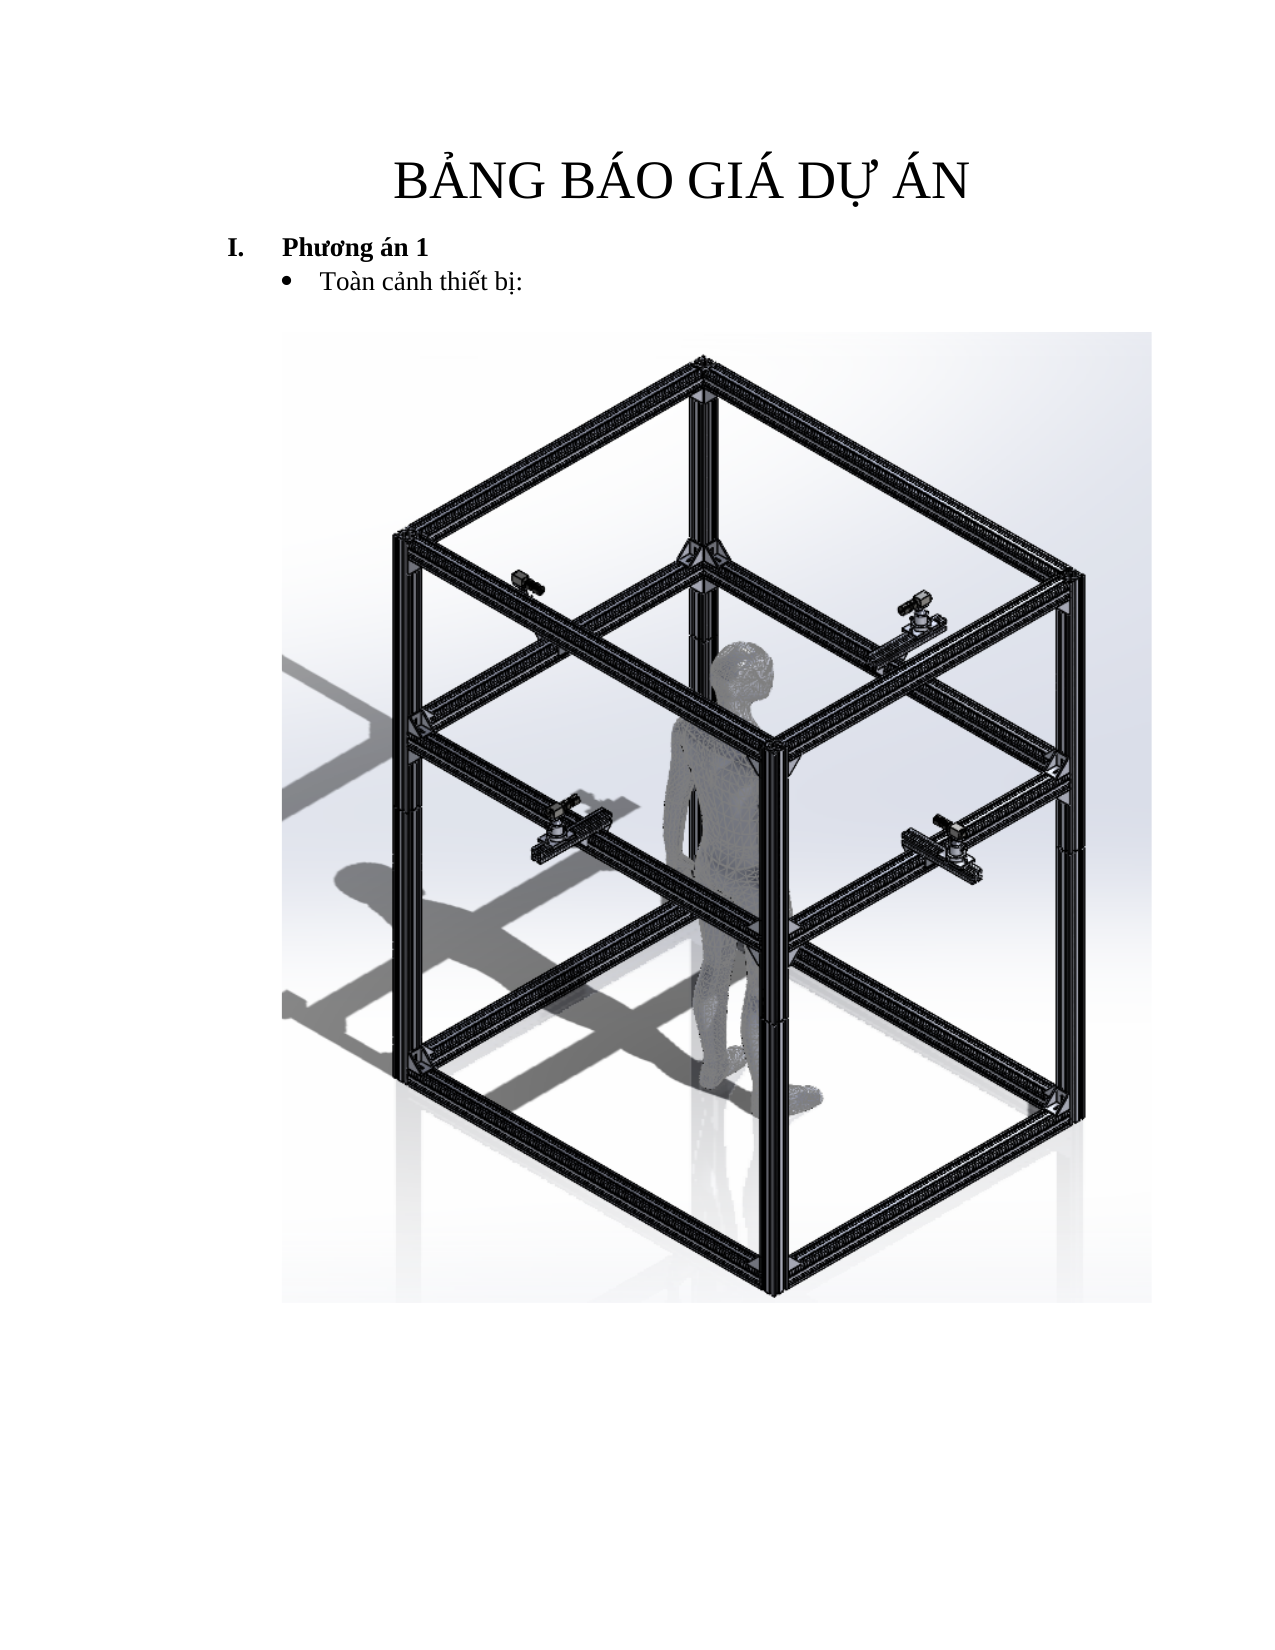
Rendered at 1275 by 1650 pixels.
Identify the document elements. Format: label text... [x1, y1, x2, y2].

list Phương án 1 [244, 232, 1157, 263]
text BẢNG BÁO GIÁ DỰ ÁN [207, 148, 1157, 210]
picture [281, 332, 1152, 1303]
list Toàn cảnh thiết bị: [282, 265, 1157, 296]
